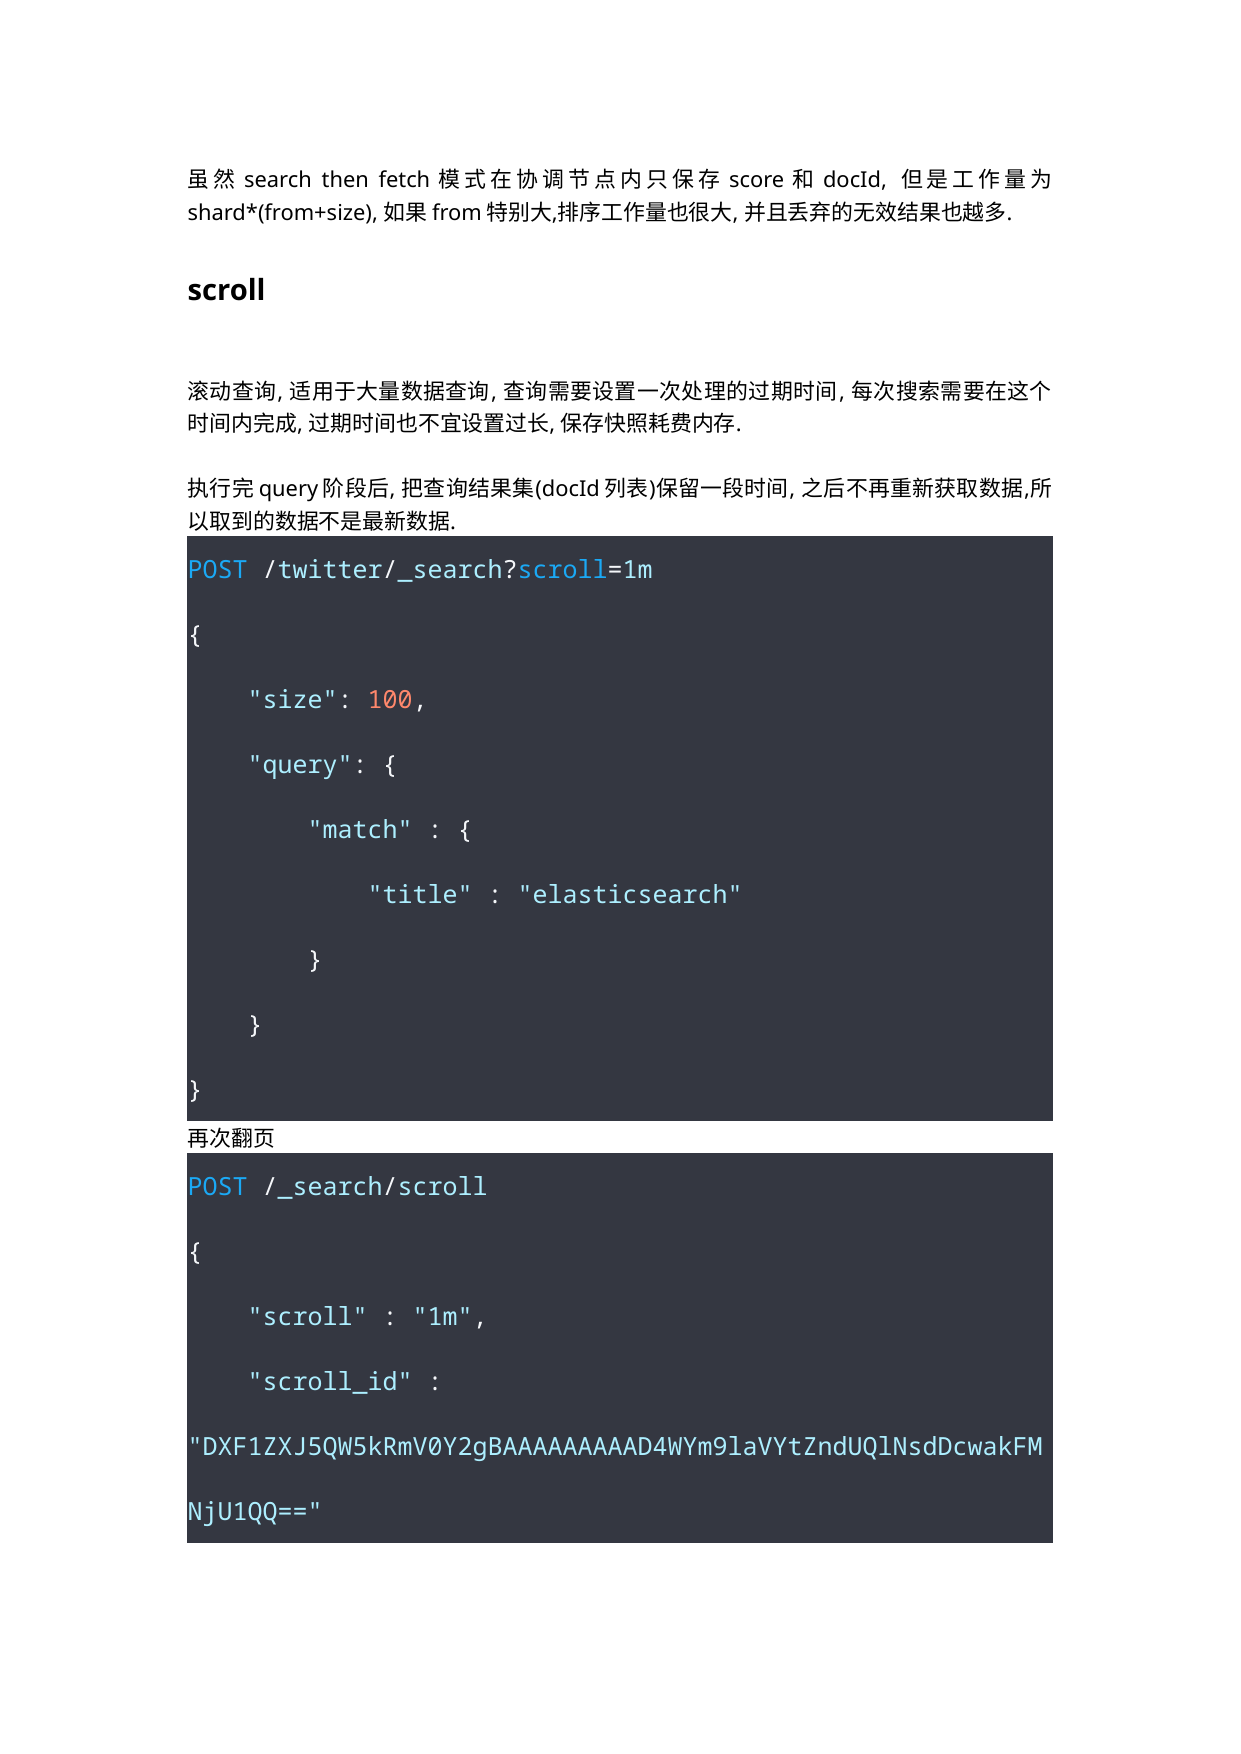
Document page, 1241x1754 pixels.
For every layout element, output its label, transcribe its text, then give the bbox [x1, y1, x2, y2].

text } [187, 991, 1053, 1056]
text { [187, 1218, 1053, 1283]
text "title" : "elasticsearch" [187, 861, 1053, 926]
text 滚动查询, 适用于大量数据查询, 查询需要设置一次处理的过期时间, 每次搜索需要在这个时间内完成, 过期时间也不宜设置过长, 保存快照耗费内存. [187, 373, 1053, 438]
text } [187, 1056, 1053, 1121]
text "match" : { [187, 796, 1053, 861]
text POST /twitter/_search?scroll=1m [187, 536, 1053, 601]
text "scroll_id" : "DXF1ZXJ5QW5kRmV0Y2gBAAAAAAAAAD4WYm9laVYtZndUQlNsdDcwakFMNjU1QQ==" [187, 1348, 1053, 1543]
text 执行完query阶段后, 把查询结果集(docId列表)保留一段时间, 之后不再重新获取数据,所以取到的数据不是最新数据. [187, 471, 1053, 536]
text "size": 100, [187, 666, 1053, 731]
text { [187, 601, 1053, 666]
text "query": { [187, 731, 1053, 796]
text POST /_search/scroll [187, 1153, 1053, 1218]
subtitle scroll [187, 256, 1053, 321]
text } [187, 926, 1053, 991]
text "scroll" : "1m", [187, 1283, 1053, 1348]
text 再次翻页 [187, 1121, 1053, 1153]
text 虽然search then fetch模式在协调节点内只保存score和docId, 但是工作量为shard*(from+size), 如果from特别大,排序工作量也很大, 并且丢弃的无效结果也越多. [187, 162, 1053, 227]
